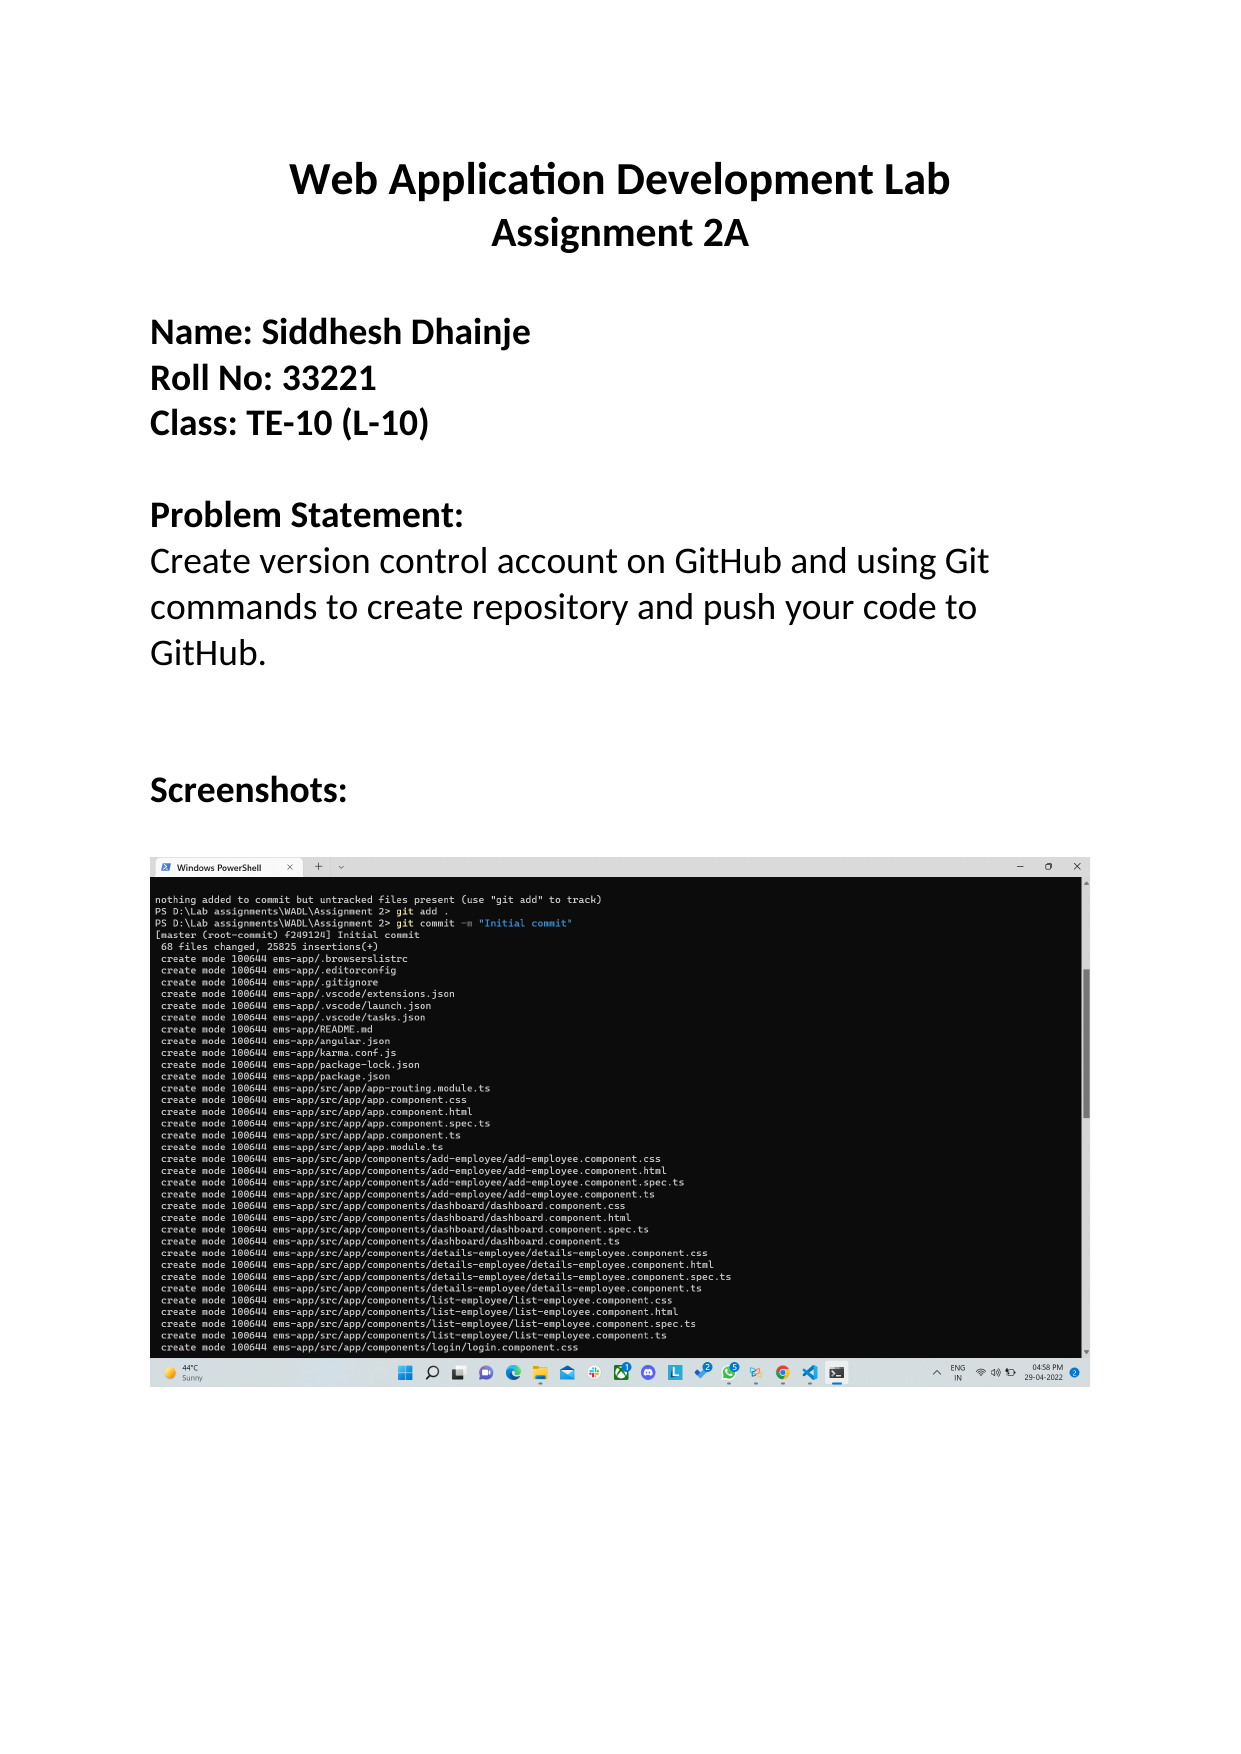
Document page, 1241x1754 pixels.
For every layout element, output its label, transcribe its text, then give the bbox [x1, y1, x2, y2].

text Name: Siddhesh Dhainje [150, 308, 1090, 353]
text Create version control account on GitHub and using Git commands to create repository and push your code to GitHub. [150, 537, 1090, 674]
text Roll No: 33221 [150, 353, 1090, 399]
picture [150, 857, 1091, 1387]
text Problem Statement: [150, 491, 1090, 537]
text Assignment 2A [150, 206, 1090, 257]
text Web Application Development Lab [150, 150, 1090, 206]
text Class: TE-10 (L-10) [150, 399, 1090, 445]
text Screenshots: [150, 766, 1090, 812]
